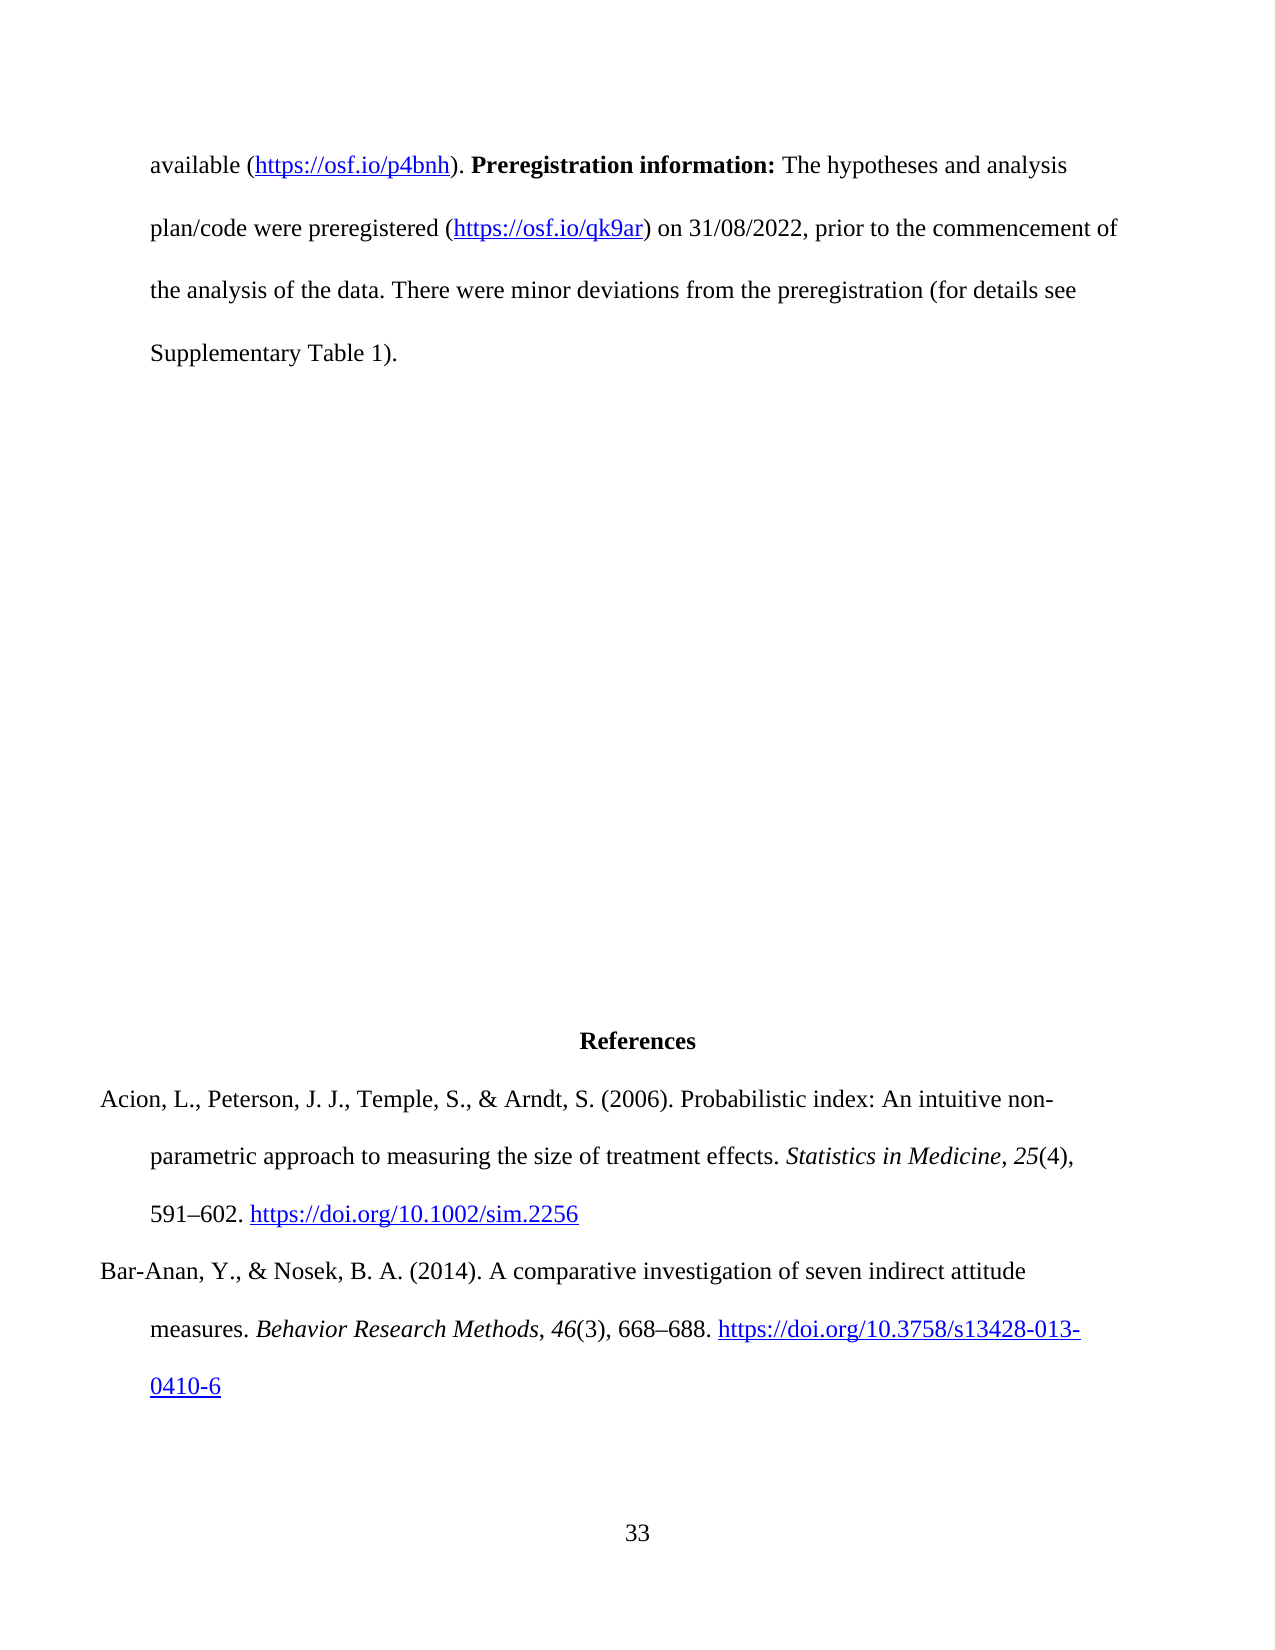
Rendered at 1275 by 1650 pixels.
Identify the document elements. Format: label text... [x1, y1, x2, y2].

text References [150, 1026, 1125, 1055]
text Acion, L., Peterson, J. J., Temple, S., & Arndt, S. (2006). Probabilistic index: An intuitive non-parametric approach to measuring the size of treatment effects. Statistics in Medicine, 25(4), 591–602. https://doi.org/10.1002/sim.2256 [100, 1084, 1125, 1228]
text Bar-Anan, Y., & Nosek, B. A. (2014). A comparative investigation of seven indirect attitude measures. Behavior Research Methods, 46(3), 668–688. https://doi.org/10.3758/s13428-013-0410-6 [100, 1256, 1125, 1400]
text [150, 150, 1125, 367]
